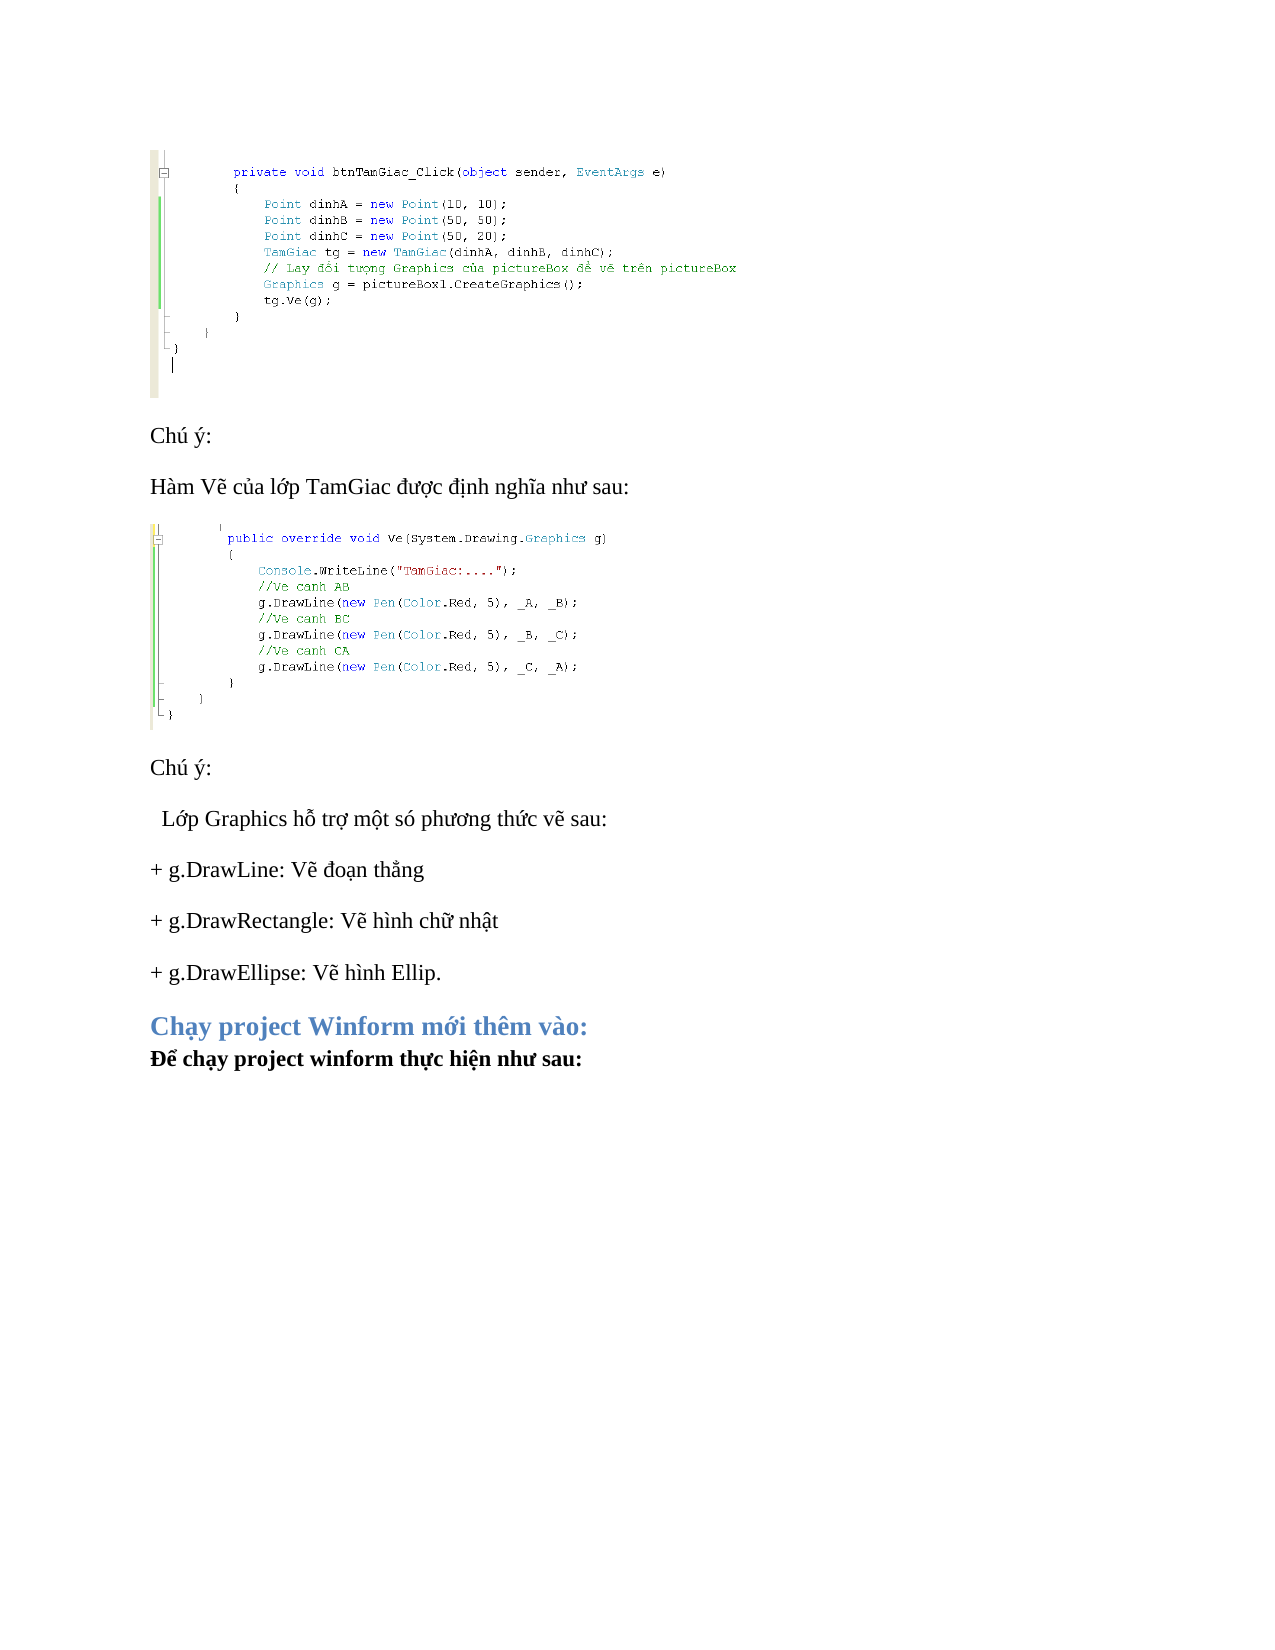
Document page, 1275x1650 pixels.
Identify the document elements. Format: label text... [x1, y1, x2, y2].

text Hàm Vẽ của lớp TamGiac được định nghĩa như sau: [150, 473, 1125, 500]
text Chú ý: [150, 422, 1125, 449]
text Để chạy project winform thực hiện như sau: [150, 1045, 1125, 1072]
text Chú ý: [150, 754, 1125, 781]
text + g.DrawLine: Vẽ đoạn thẳng [150, 856, 1125, 883]
text + g.DrawRectangle: Vẽ hình chữ nhật [150, 907, 1125, 934]
subtitle Chạy project Winform mới thêm vào: [150, 1009, 1125, 1041]
picture [150, 524, 649, 730]
text Lớp Graphics hỗ trợ một só phương thức vẽ sau: [150, 805, 1125, 832]
picture [150, 150, 784, 398]
text + g.DrawEllipse: Vẽ hình Ellip. [150, 958, 1125, 985]
